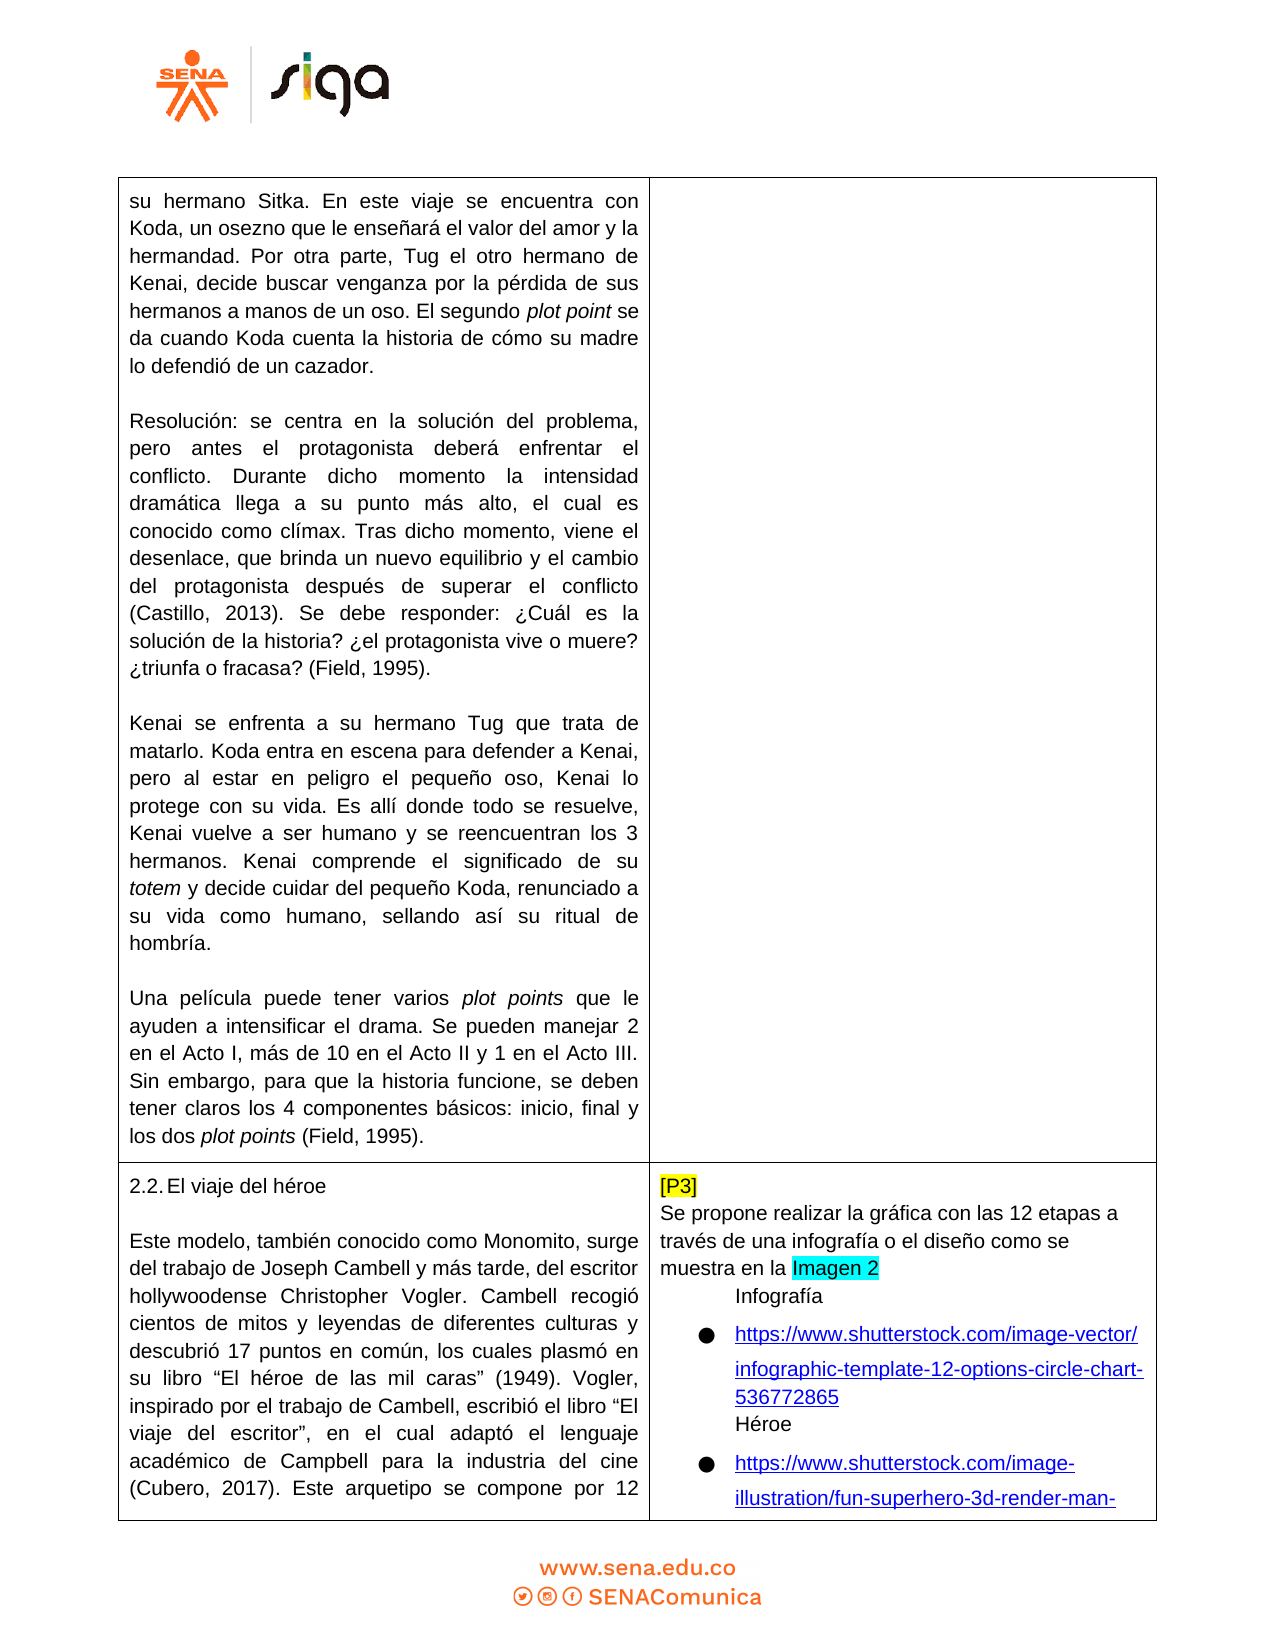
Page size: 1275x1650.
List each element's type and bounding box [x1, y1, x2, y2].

table_cell [119, 1163, 649, 1520]
picture [5, 42, 538, 128]
table_cell [650, 178, 1156, 1162]
table_cell [119, 178, 649, 1162]
table_cell [650, 1163, 1156, 1520]
picture [513, 1556, 762, 1606]
